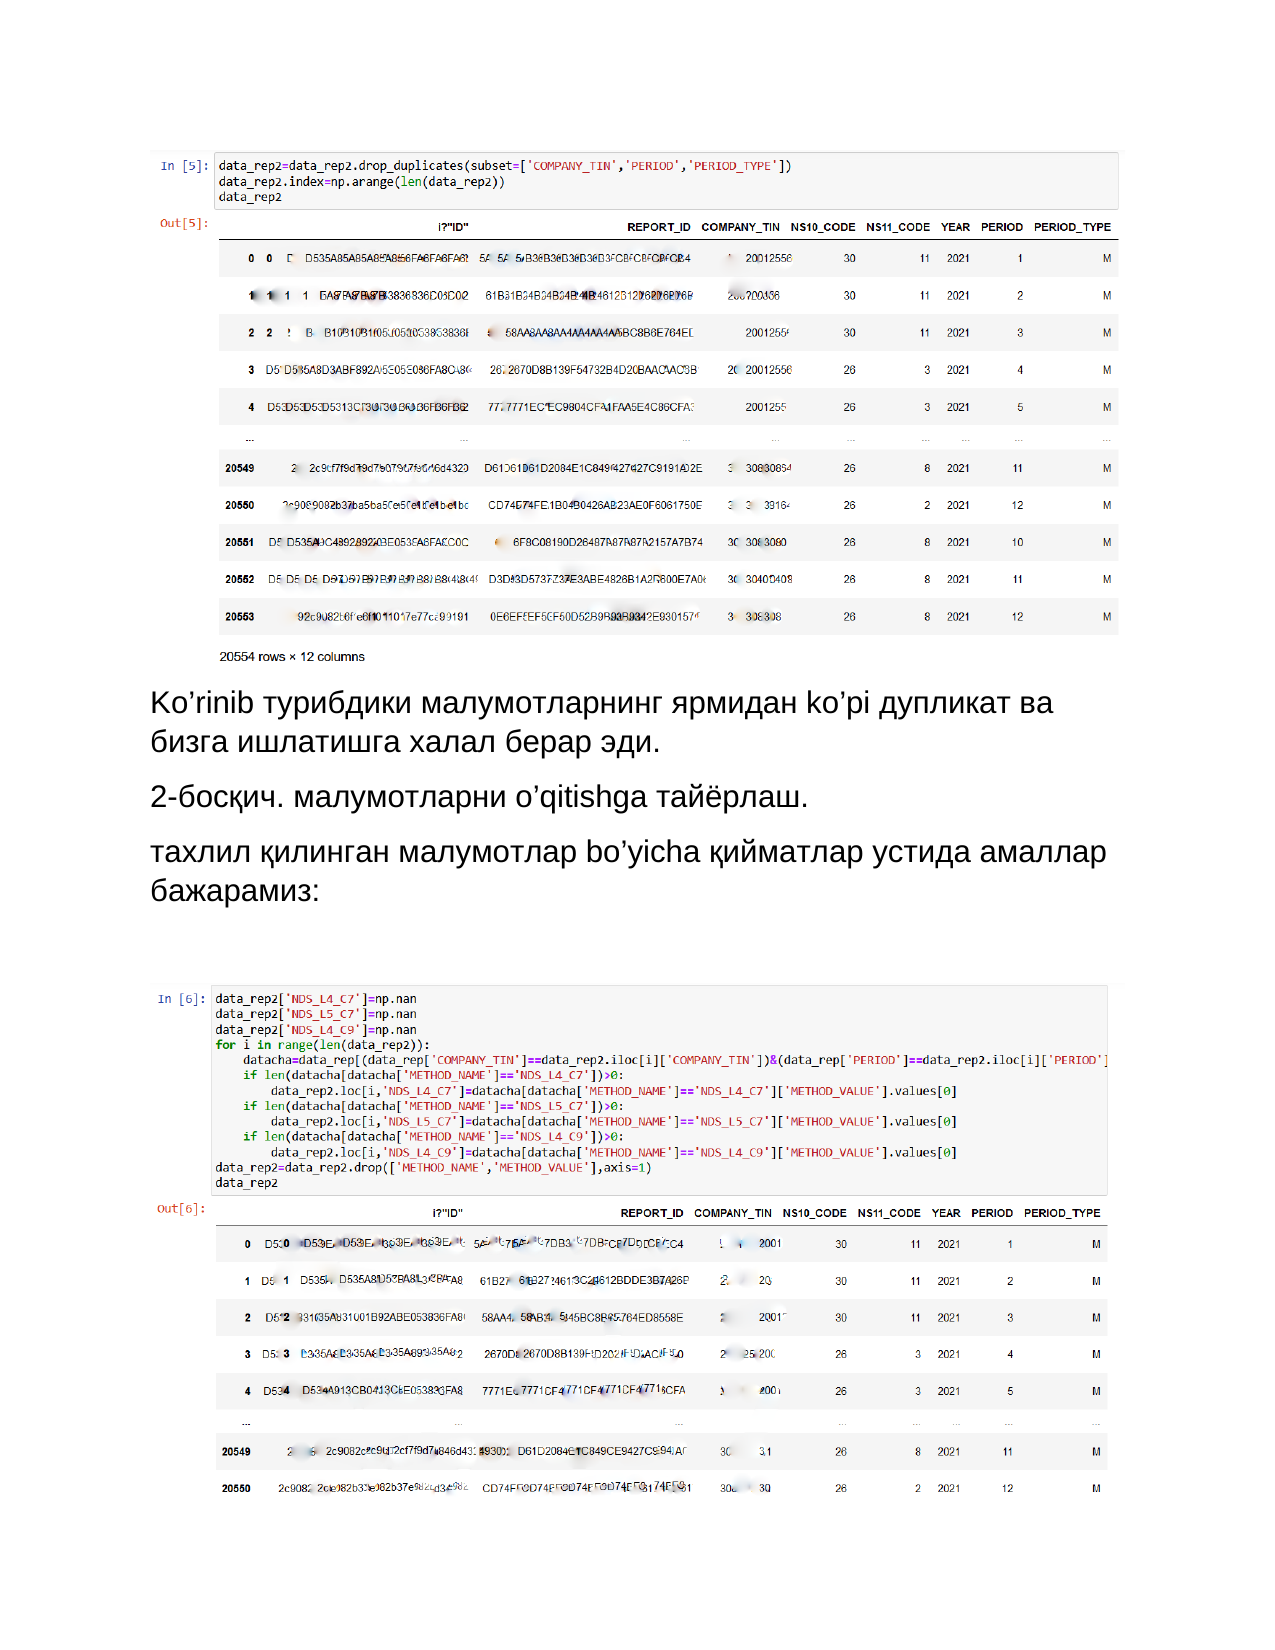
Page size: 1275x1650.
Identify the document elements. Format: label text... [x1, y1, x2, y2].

text Ko’rinib турибдики малумотларнинг ярмидан ko’pi дупликат ва бизга ишлатишга халал берар эди. [150, 684, 1125, 759]
text тахлил қилинган малумотлар bo’yicha қийматлар устида амаллар бажарамиз: [150, 833, 1125, 908]
picture [150, 983, 1125, 1497]
picture [150, 150, 1125, 666]
text 2-босқич. малумотларни o’qitishga тайёрлаш. [150, 778, 1125, 814]
